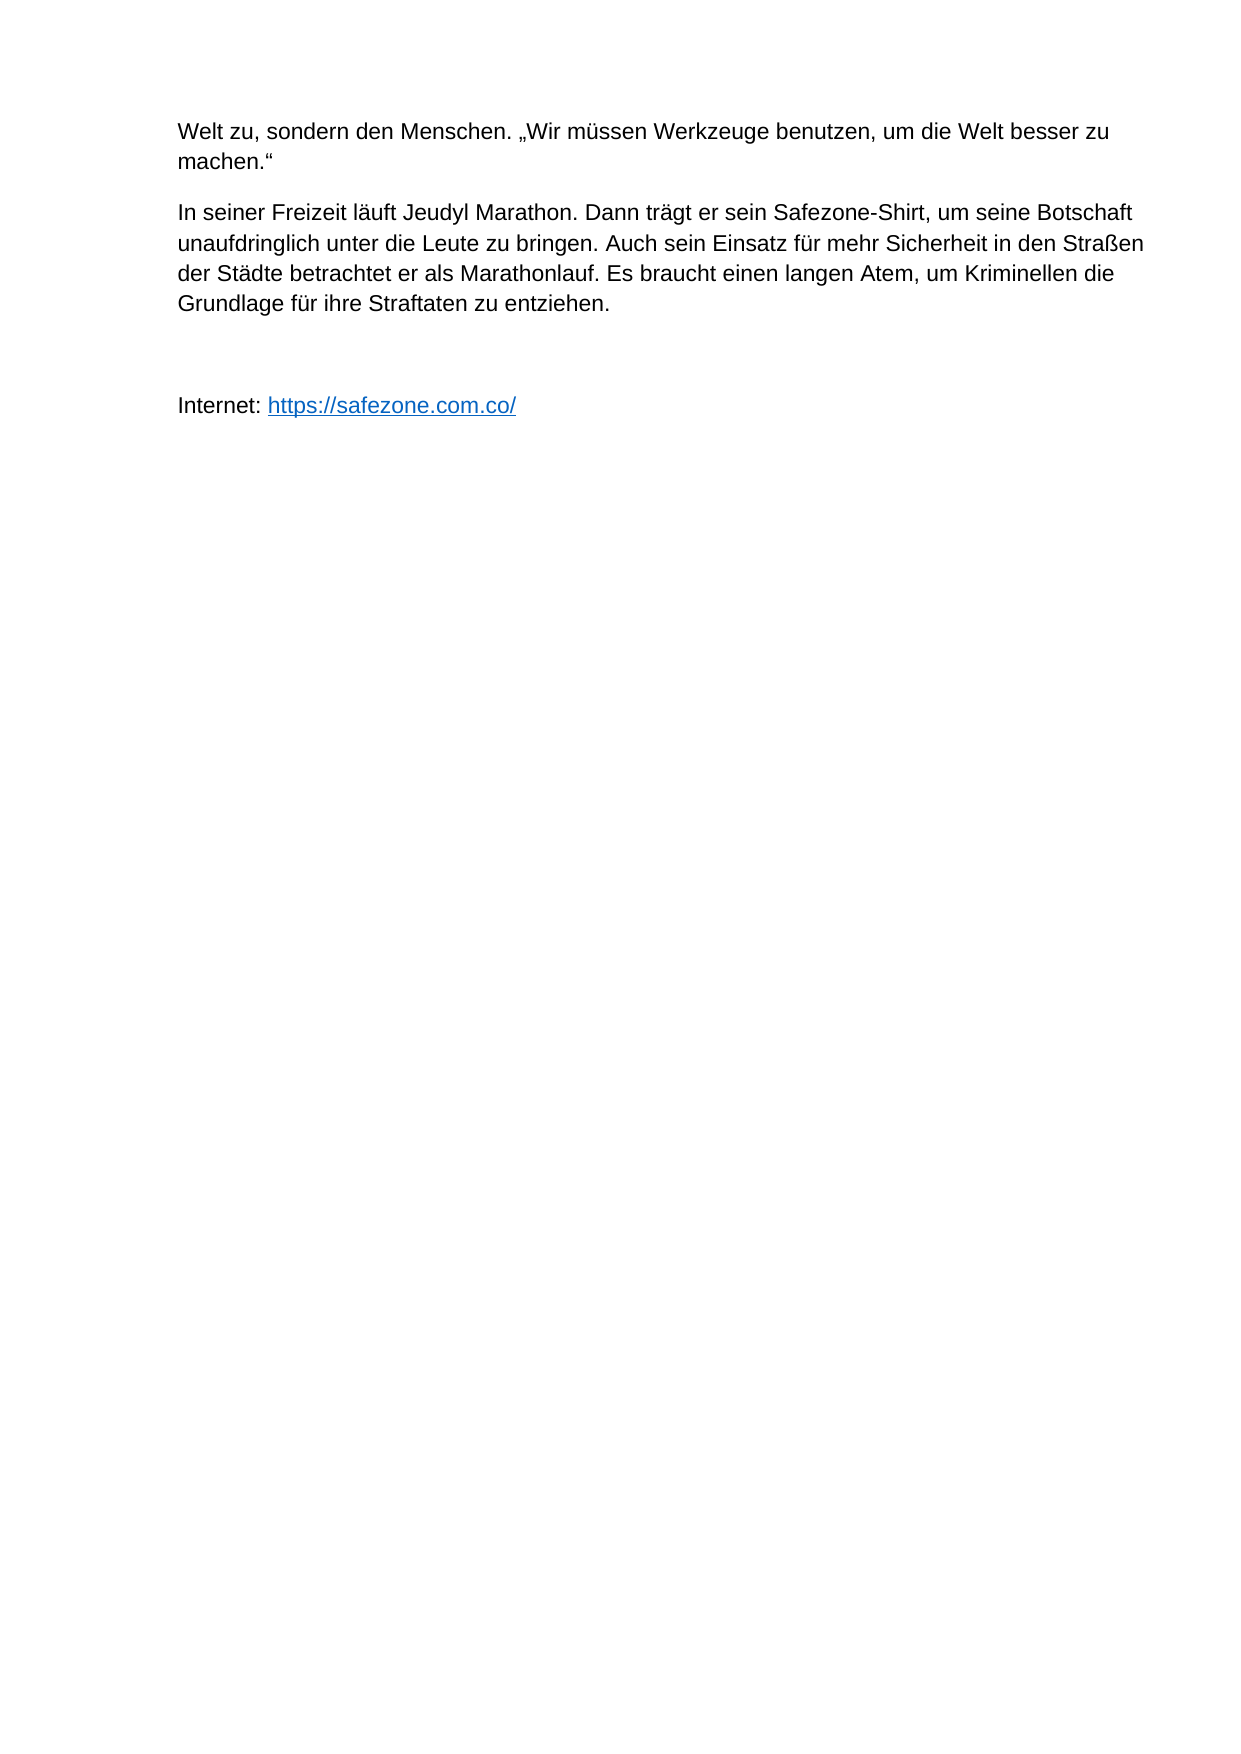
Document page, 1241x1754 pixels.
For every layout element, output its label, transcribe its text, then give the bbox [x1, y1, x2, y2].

text In seiner Freizeit läuft Jeudyl Marathon. Dann trägt er sein Safezone-Shirt, um seine Botschaft unaufdringlich unter die Leute zu bringen. Auch sein Einsatz für mehr Sicherheit in den Straßen der Städte betrachtet er als Marathonlauf. Es braucht einen langen Atem, um Kriminellen die Grundlage für ihre Straftaten zu entziehen. [177, 199, 1152, 316]
text Internet: https://safezone.com.co/ [177, 392, 1152, 418]
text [177, 118, 1152, 175]
